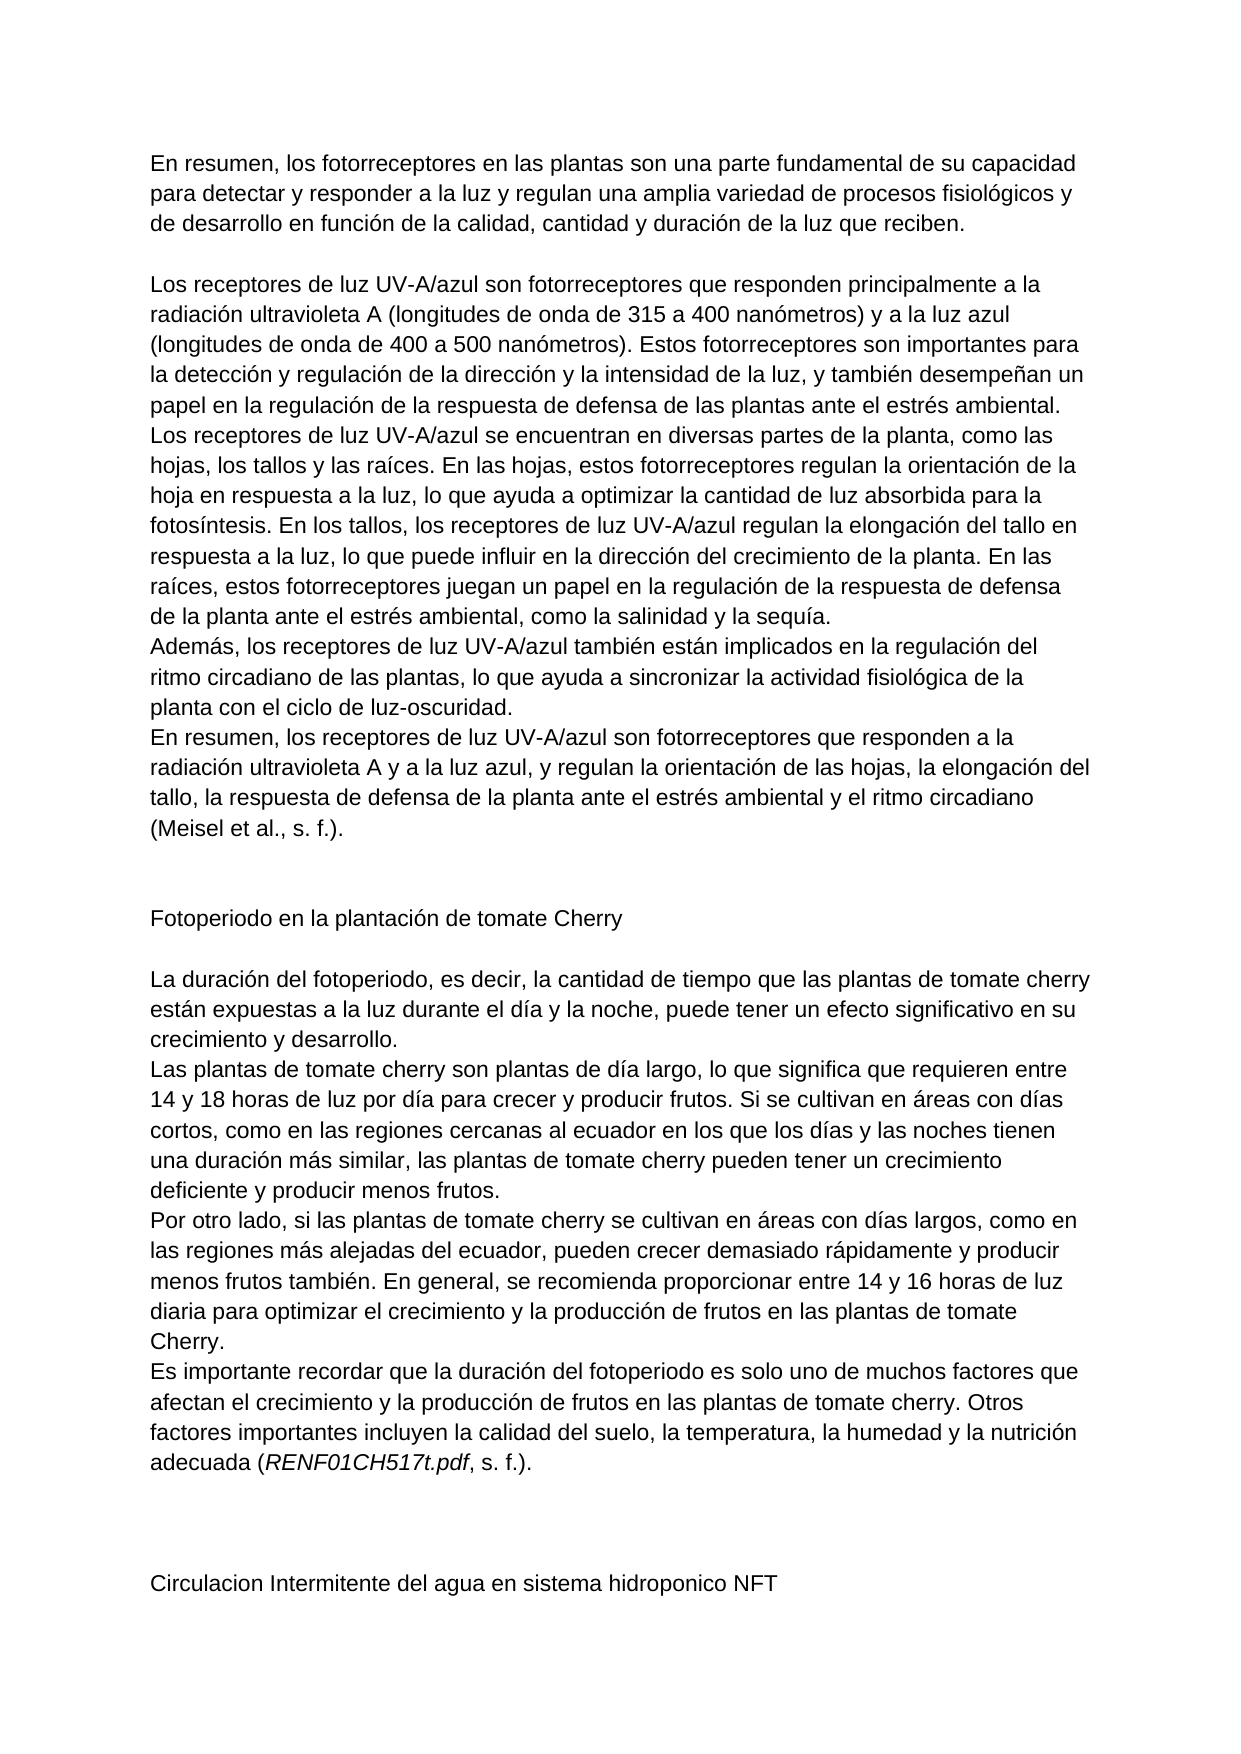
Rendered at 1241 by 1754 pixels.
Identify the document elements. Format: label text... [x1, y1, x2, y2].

text Por otro lado, si las plantas de tomate cherry se cultivan en áreas con días largos, como en las regiones más alejadas del ecuador, pueden crecer demasiado rápidamente y producir menos frutos también. En general, se recomienda proporcionar entre 14 y 16 horas de luz diaria para optimizar el crecimiento y la producción de frutos en las plantas de tomate Cherry. [150, 1207, 1090, 1354]
text Las plantas de tomate cherry son plantas de día largo, lo que significa que requieren entre 14 y 18 horas de luz por día para crecer y producir frutos. Si se cultivan en áreas con días cortos, como en las regiones cercanas al ecuador en los que los días y las noches tienen una duración más similar, las plantas de tomate cherry pueden tener un crecimiento deficiente y producir menos frutos. [150, 1056, 1090, 1203]
text Los receptores de luz UV-A/azul son fotorreceptores que responden principalmente a la radiación ultravioleta A (longitudes de onda de 315 a 400 nanómetros) y a la luz azul (longitudes de onda de 400 a 500 nanómetros). Estos fotorreceptores son importantes para la detección y regulación de la dirección y la intensidad de la luz, y también desempeñan un papel en la regulación de la respuesta de defensa de las plantas ante el estrés ambiental. [150, 271, 1090, 418]
text Circulacion Intermitente del agua en sistema hidroponico NFT [150, 1570, 1090, 1596]
text Además, los receptores de luz UV-A/azul también están implicados en la regulación del ritmo circadiano de las plantas, lo que ayuda a sincronizar la actividad fisiológica de la planta con el ciclo de luz-oscuridad. [150, 633, 1090, 720]
text Los receptores de luz UV-A/azul se encuentran en diversas partes de la planta, como las hojas, los tallos y las raíces. En las hojas, estos fotorreceptores regulan la orientación de la hoja en respuesta a la luz, lo que ayuda a optimizar la cantidad de luz absorbida para la fotosíntesis. En los tallos, los receptores de luz UV-A/azul regulan la elongación del tallo en respuesta a la luz, lo que puede influir en la dirección del crecimiento de la planta. En las raíces, estos fotorreceptores juegan un papel en la regulación de la respuesta de defensa de la planta ante el estrés ambiental, como la salinidad y la sequía. [150, 422, 1090, 629]
text En resumen, los receptores de luz UV-A/azul son fotorreceptores que responden a la radiación ultravioleta A y a la luz azul, y regulan la orientación de las hojas, la elongación del tallo, la respuesta de defensa de la planta ante el estrés ambiental y el ritmo circadiano (Meisel et al., s. f.). [150, 724, 1090, 841]
text En resumen, los fotorreceptores en las plantas son una parte fundamental de su capacidad para detectar y responder a la luz y regulan una amplia variedad de procesos fisiológicos y de desarrollo en función de la calidad, cantidad y duración de la luz que reciben. [150, 150, 1090, 237]
text Fotoperiodo en la plantación de tomate Cherry [150, 905, 1090, 932]
text La duración del fotoperiodo, es decir, la cantidad de tiempo que las plantas de tomate cherry están expuestas a la luz durante el día y la noche, puede tener un efecto significativo en su crecimiento y desarrollo. [150, 966, 1090, 1052]
text Es importante recordar que la duración del fotoperiodo es solo uno de muchos factores que afectan el crecimiento y la producción de frutos en las plantas de tomate cherry. Otros factores importantes incluyen la calidad del suelo, la temperatura, la humedad y la nutrición adecuada (RENF01CH517t.pdf, s. f.). [150, 1358, 1090, 1475]
